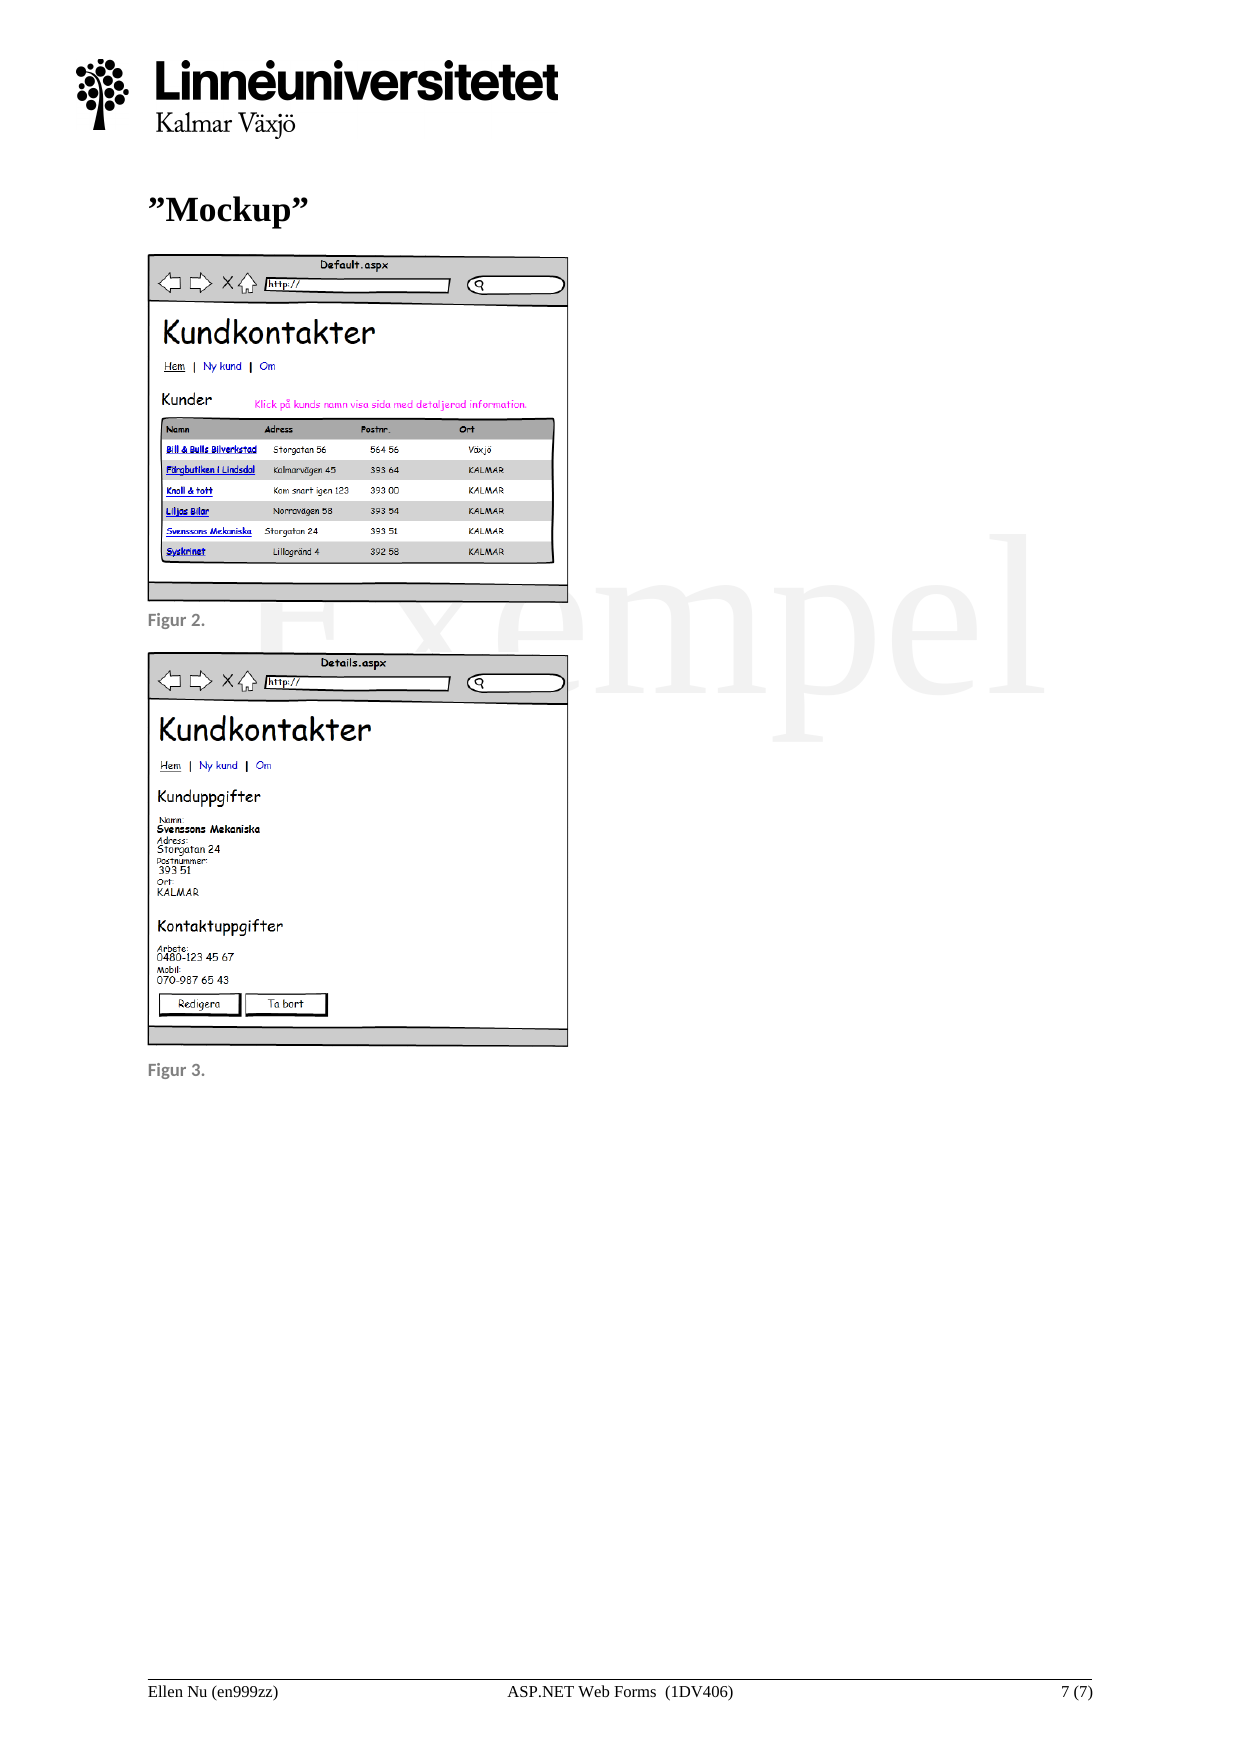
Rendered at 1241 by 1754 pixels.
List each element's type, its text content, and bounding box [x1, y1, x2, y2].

picture [76, 59, 129, 130]
picture [156, 60, 558, 139]
text Figur 2. [148, 608, 1092, 631]
subtitle ”Mockup” [148, 189, 1092, 229]
picture [147, 254, 569, 603]
text Figur 3. [148, 1059, 1092, 1082]
picture [147, 652, 569, 1047]
